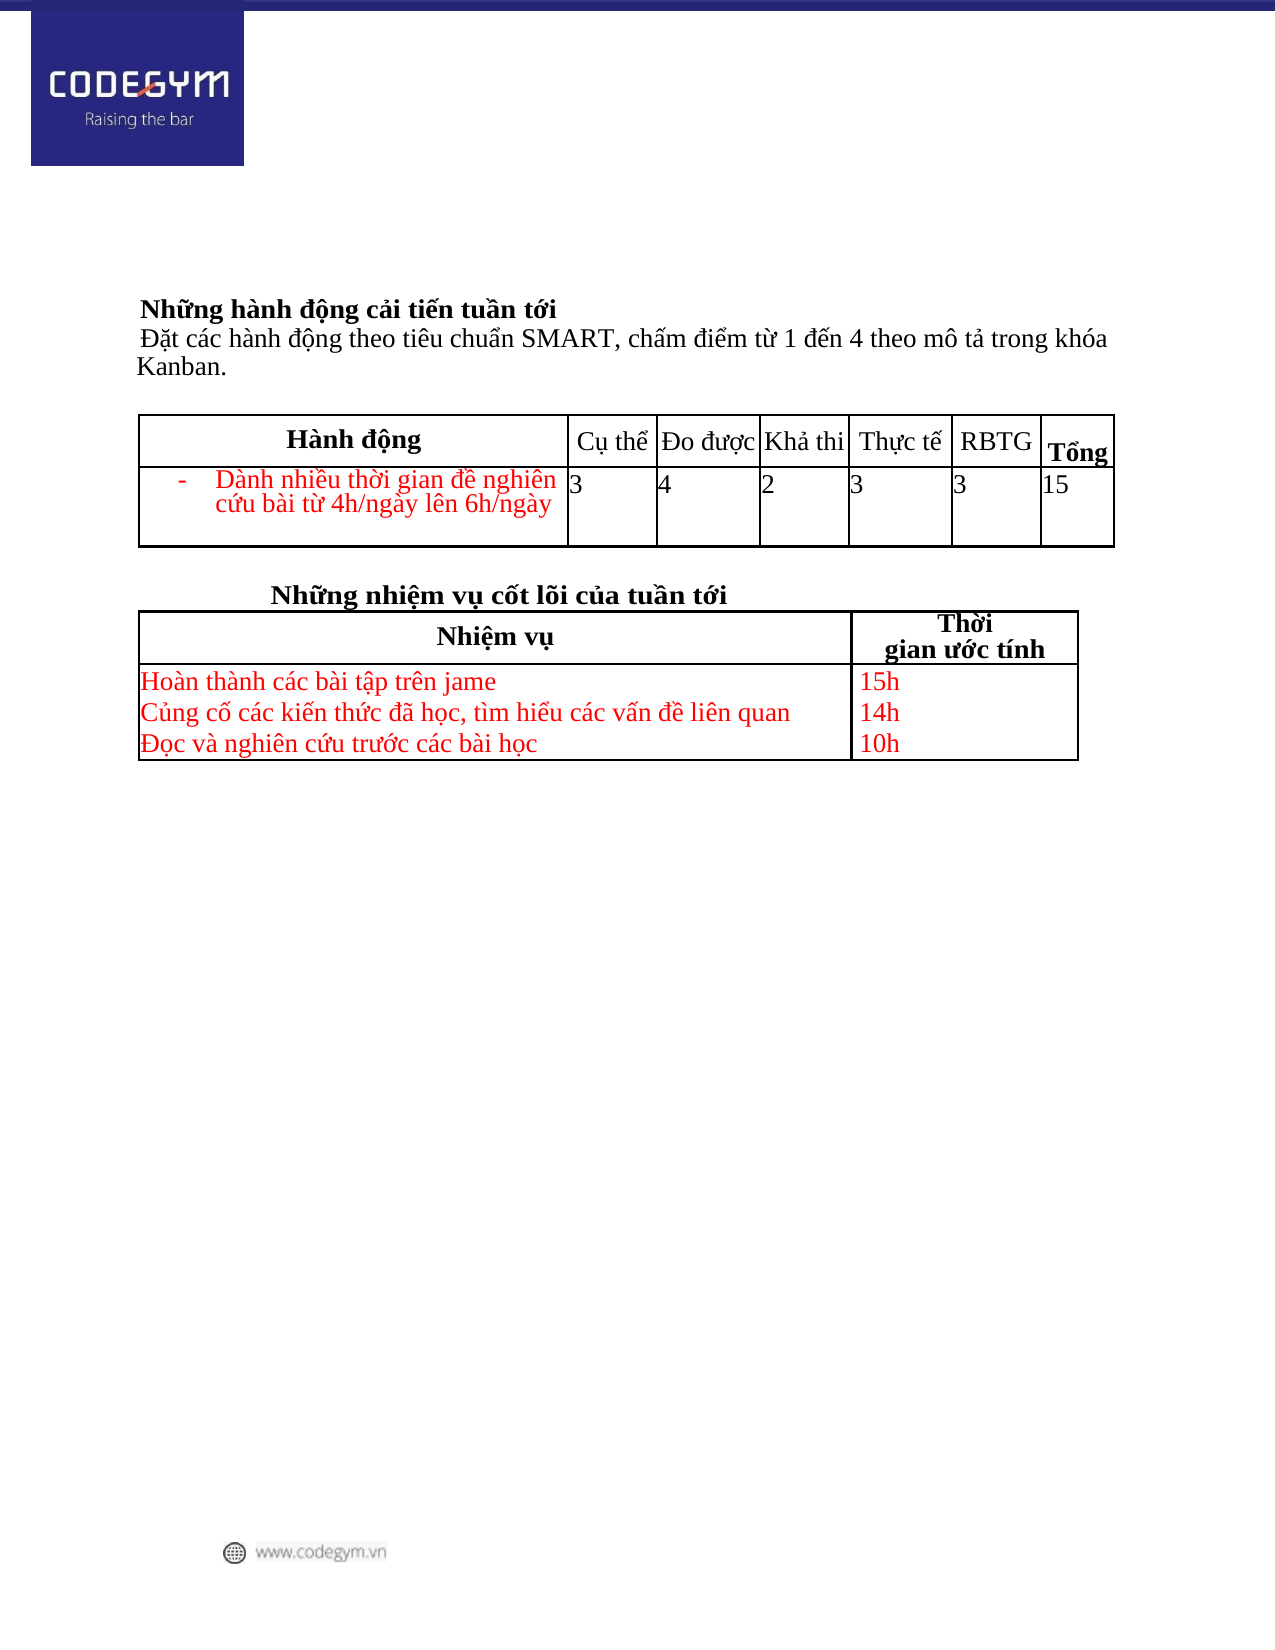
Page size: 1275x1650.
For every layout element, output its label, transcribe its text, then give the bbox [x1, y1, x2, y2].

table_header Thời gian ước tính [853, 613, 1077, 663]
table_header Tổng [1042, 416, 1113, 466]
table_cell 3 [953, 468, 1040, 545]
table_header Cụ thể [569, 416, 656, 466]
picture [223, 1535, 1246, 1636]
text Những hành động cải tiến tuần tới [125, 293, 1131, 325]
table_cell Hoàn thành các bài tập trên jame Củng cố các kiến thức đã học, tìm hiểu các vấn đề liên quan Đọc và nghiên cứu trước các bài học [140, 665, 850, 758]
table_header Khả thi [761, 416, 848, 466]
subtitle Những nhiệm vụ cốt lõi của tuần tới [270, 579, 1131, 610]
table_header Hành động [140, 416, 567, 466]
table_cell 3 [569, 468, 656, 545]
table_cell 15 [1042, 468, 1113, 545]
table_header Đo được [658, 416, 759, 466]
table_cell 2 [761, 468, 848, 545]
table_cell 3 [850, 468, 951, 545]
picture [0, 0, 1275, 166]
table_cell 4 [658, 468, 759, 545]
table_cell 15h 14h 10h [853, 665, 1077, 758]
table_header Thực tế [850, 416, 951, 466]
table_cell Dành nhiều thời gian đề nghiên cứu bài từ 4h/ngày lên 6h/ngày [140, 468, 567, 545]
table_header RBTG [953, 416, 1040, 466]
table_header Nhiệm vụ [140, 613, 850, 663]
text Đặt các hành động theo tiêu chuẩn SMART, chấm điểm từ 1 đến 4 theo mô tả trong khóa Kanban. [136, 326, 1117, 381]
